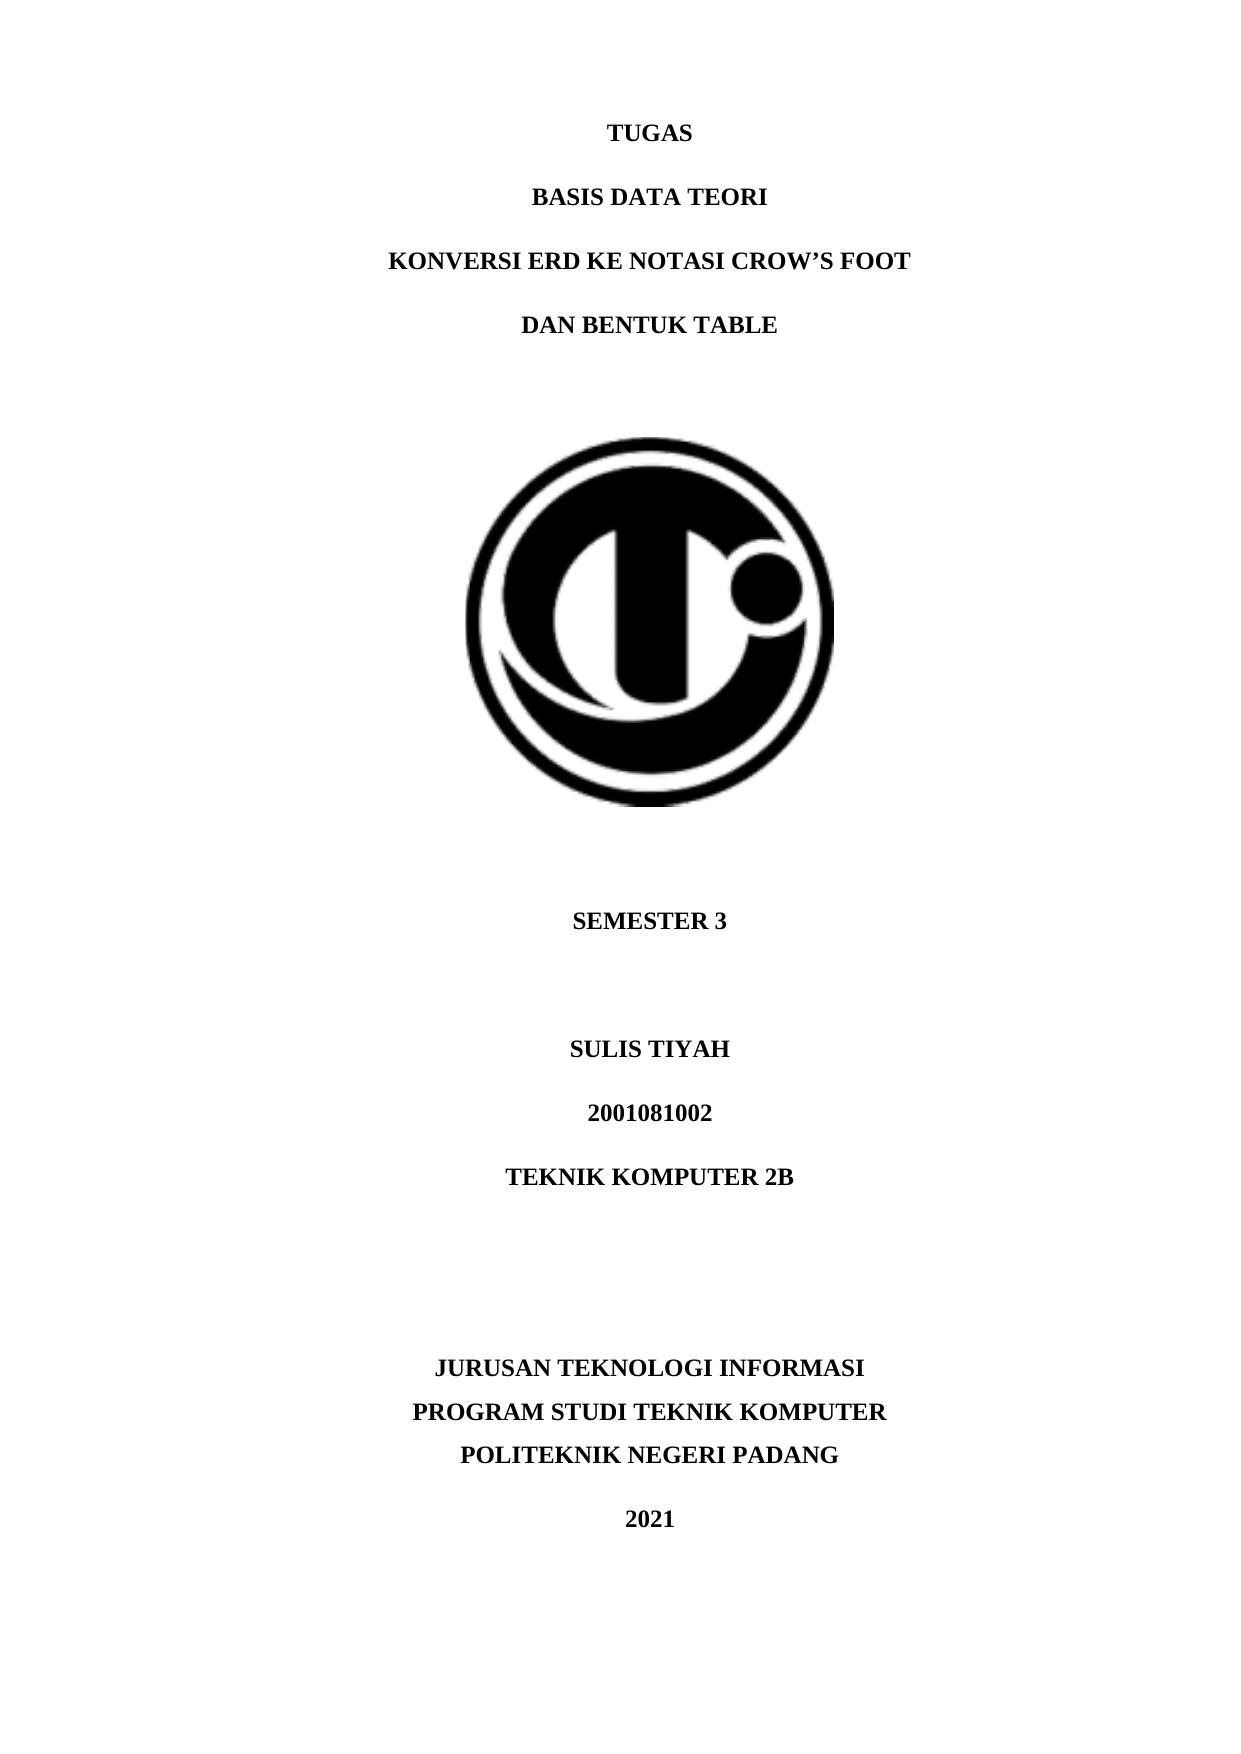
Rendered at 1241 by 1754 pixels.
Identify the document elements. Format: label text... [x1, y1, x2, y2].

picture [465, 437, 834, 807]
text KONVERSI ERD KE NOTASI CROW’S FOOT [177, 246, 1122, 275]
text SEMESTER 3 [177, 906, 1122, 934]
text SULIS TIYAH [177, 1034, 1122, 1062]
text DAN BENTUK TABLE [177, 310, 1122, 339]
text JURUSAN TEKNOLOGI INFORMASI PROGRAM STUDI TEKNIK KOMPUTER POLITEKNIK NEGERI PADANG [177, 1353, 1122, 1468]
text TUGAS [177, 118, 1122, 147]
text TEKNIK KOMPUTER 2B [177, 1162, 1122, 1190]
text 2021 [177, 1504, 1122, 1532]
text BASIS DATA TEORI [177, 182, 1122, 211]
text 2001081002 [177, 1098, 1122, 1126]
